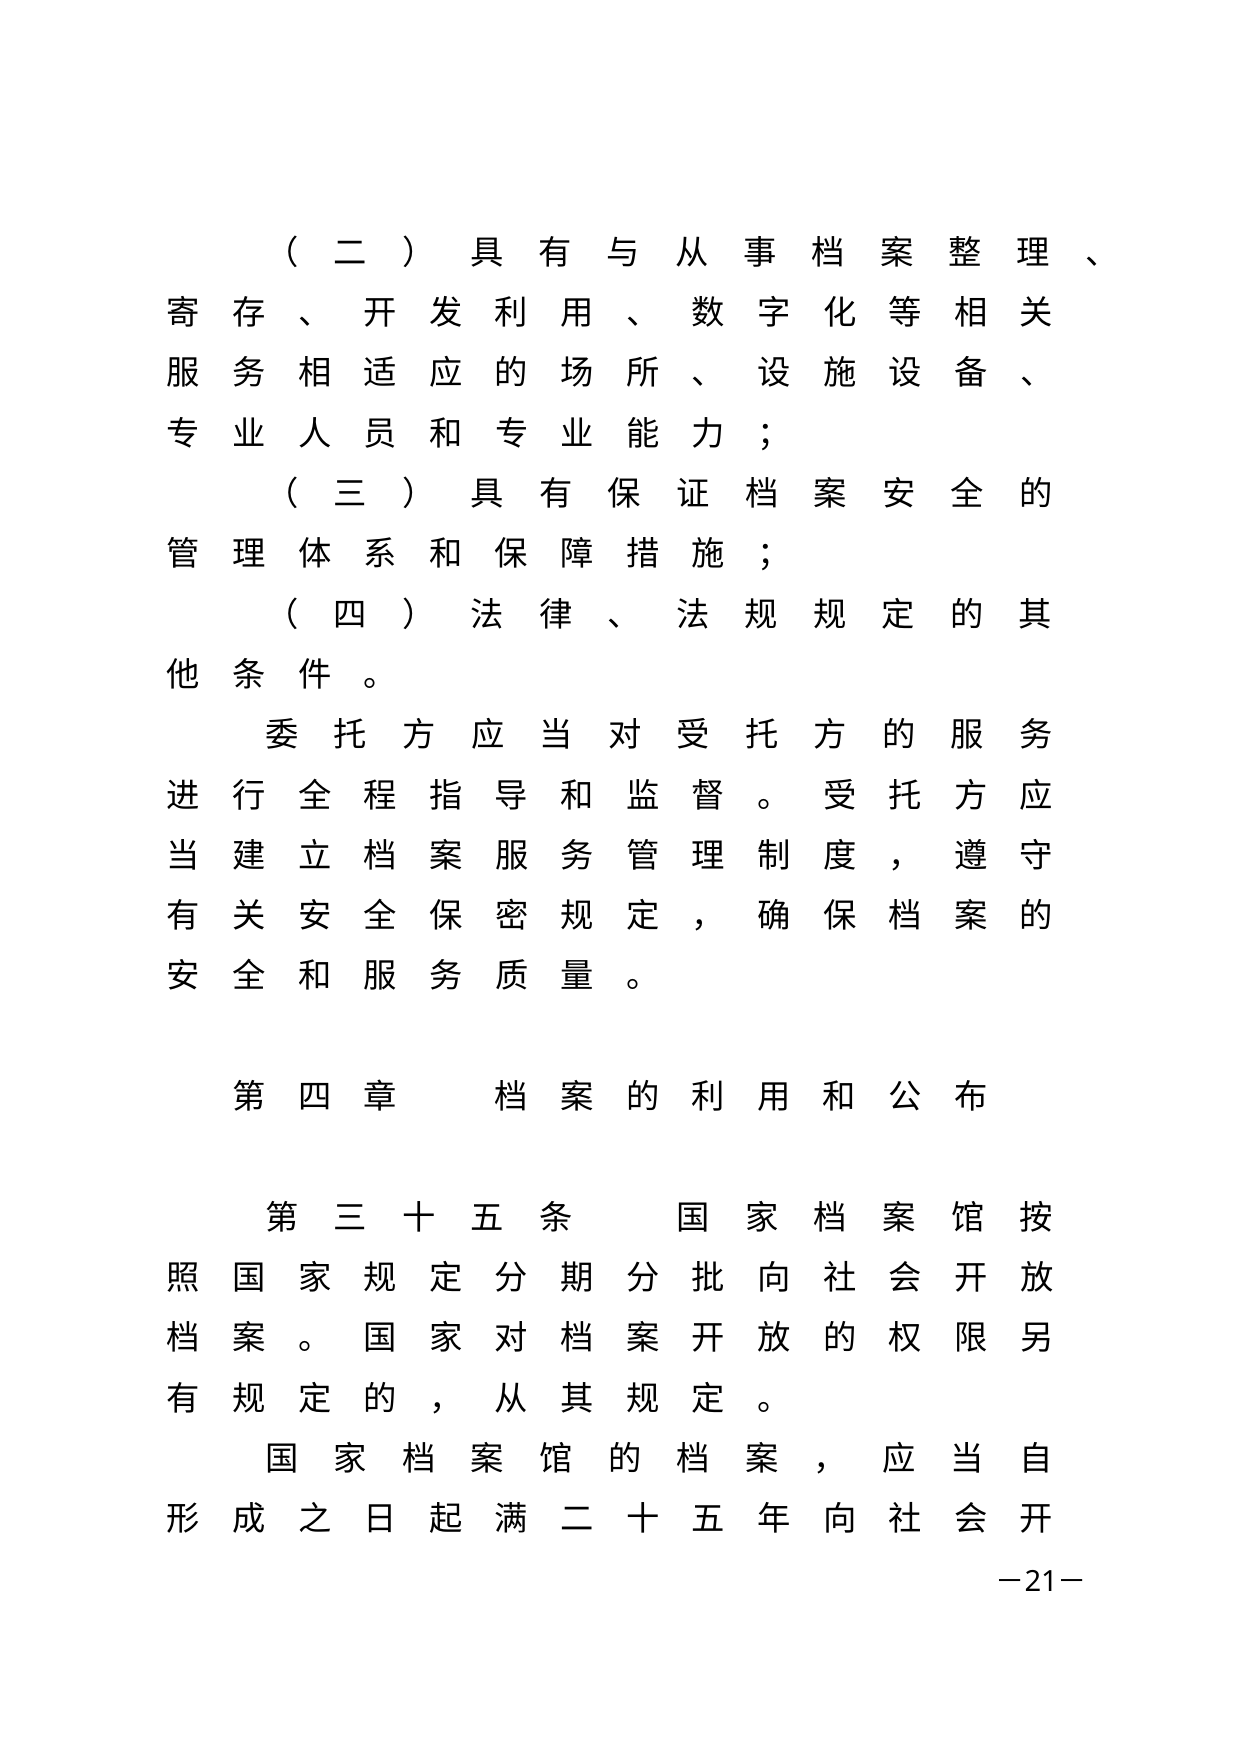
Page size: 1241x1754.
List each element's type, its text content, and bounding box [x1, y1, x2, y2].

text （二）具有与从事档案整理、寄存、开发利用、数字化等相关服务相适应的场所、设施设备、专业人员和专业能力； [167, 219, 1085, 461]
text 第四章 档案的利用和公布 [167, 1064, 1085, 1124]
text 国家档案馆的档案，应当自形成之日起满二十五年向社会开放。经济、教育、科技、文化等类档案，可以少于二十五年开放；涉及国家安全或者重大利益以及其他到期不宜开放的档案，经国家档案馆报同级档案主管部门同意，可以延期开放。 [167, 1426, 1085, 1546]
text （三）具有保证档案安全的管理体系和保障措施； [167, 461, 1085, 581]
text 第三十五条 国家档案馆按照国家规定分期分批向社会开放档案。国家对档案开放的权限另有规定的，从其规定。 [167, 1184, 1085, 1426]
text （四）法律、法规规定的其他条件。 [167, 581, 1085, 702]
text 委托方应当对受托方的服务进行全程指导和监督。受托方应当建立档案服务管理制度，遵守有关安全保密规定，确保档案的安全和服务质量。 [167, 702, 1085, 1003]
